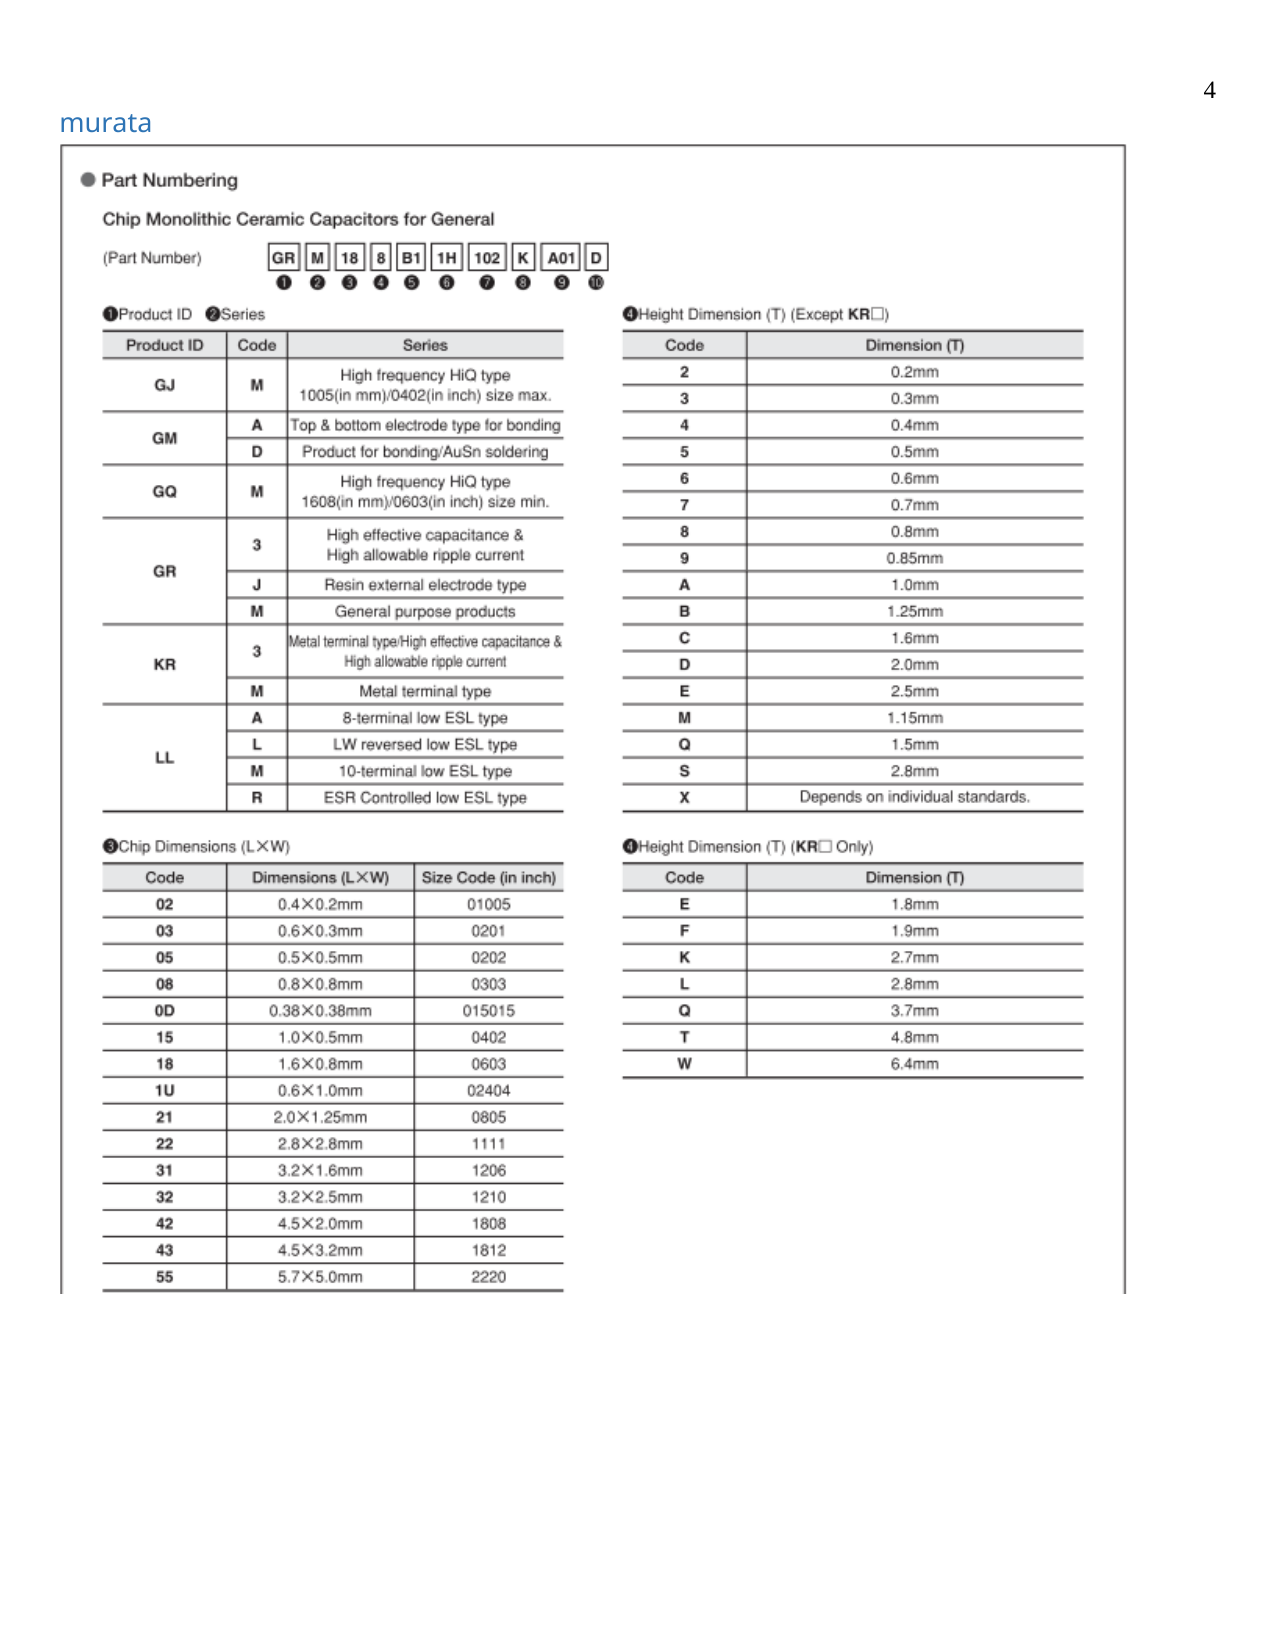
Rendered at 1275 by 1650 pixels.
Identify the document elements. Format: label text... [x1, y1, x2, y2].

picture [59, 140, 1134, 1294]
subtitle murata [59, 104, 1216, 141]
